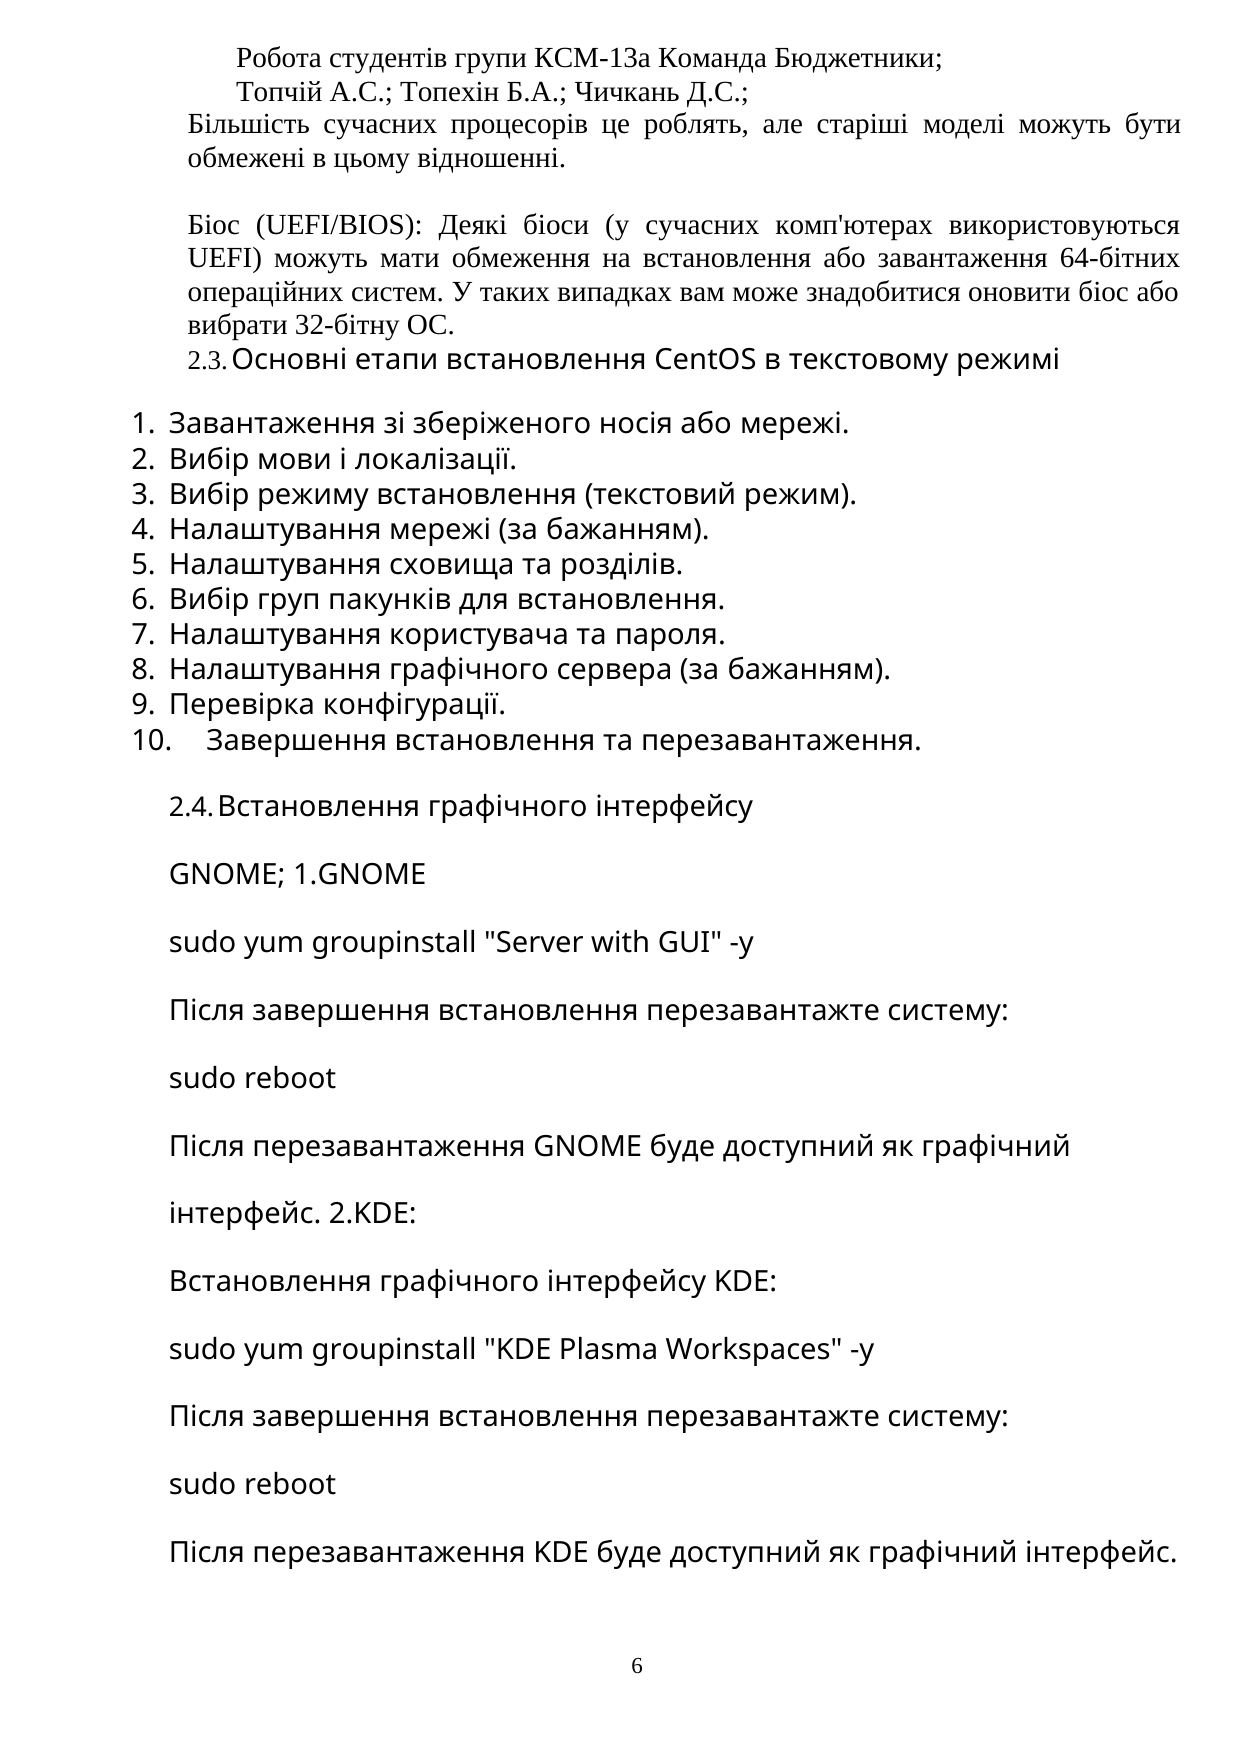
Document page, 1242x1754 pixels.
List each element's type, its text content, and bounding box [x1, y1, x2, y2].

text Після завершення встановлення перезавантажте систему: sudo reboot [169, 989, 1043, 1097]
list Налаштування сховища та розділів. [131, 546, 1192, 581]
text sudo yum groupinstall "KDE Plasma Workspaces" -y [169, 1328, 1192, 1368]
list Основні етапи встановлення CentOS в текстовому режимі [187, 341, 1192, 377]
text sudo yum groupinstall "Server with GUI" -y [169, 922, 1192, 961]
text Після завершення встановлення перезавантажте систему: sudo reboot [169, 1396, 1043, 1503]
list Налаштування мережі (за бажанням). [131, 511, 1192, 546]
text Після перезавантаження GNOME буде доступний як графічний інтерфейс. 2.KDE: [169, 1125, 1192, 1232]
list Перевірка конфігурації. [131, 686, 1192, 721]
list Вибір мови і локалізації. [131, 441, 1192, 476]
list Вибір режиму встановлення (текстовий режим). [131, 476, 1192, 511]
list Завершення встановлення та перезавантаження. [131, 721, 1192, 758]
text Більшість сучасних процесорів це роблять, але старіші моделі можуть бути обмежені в цьому відношенні. [187, 106, 1181, 173]
list Налаштування користувача та пароля. [131, 616, 1192, 651]
list Завантаження зі зберіженого носія або мережі. [131, 404, 1192, 441]
text Після перезавантаження KDE буде доступний як графічний інтерфейс. [169, 1531, 1192, 1571]
text Біос (UEFI/BIOS): Деякі біоси (у сучасних комп'ютерах використовуються UEFI) можуть мати обмеження на встановлення або завантаження 64-бітних операційних систем. У таких випадках вам може знадобитися оновити біос або вибрати 32-бітну ОС. [187, 207, 1181, 341]
list Налаштування графічного сервера (за бажанням). [131, 651, 1192, 686]
text Встановлення графічного інтерфейсу KDE: [169, 1261, 1192, 1300]
list Вибір груп пакунків для встановлення. [131, 581, 1192, 616]
list Встановлення графічного інтерфейсу GNOME; 1.GNOME [169, 786, 844, 893]
